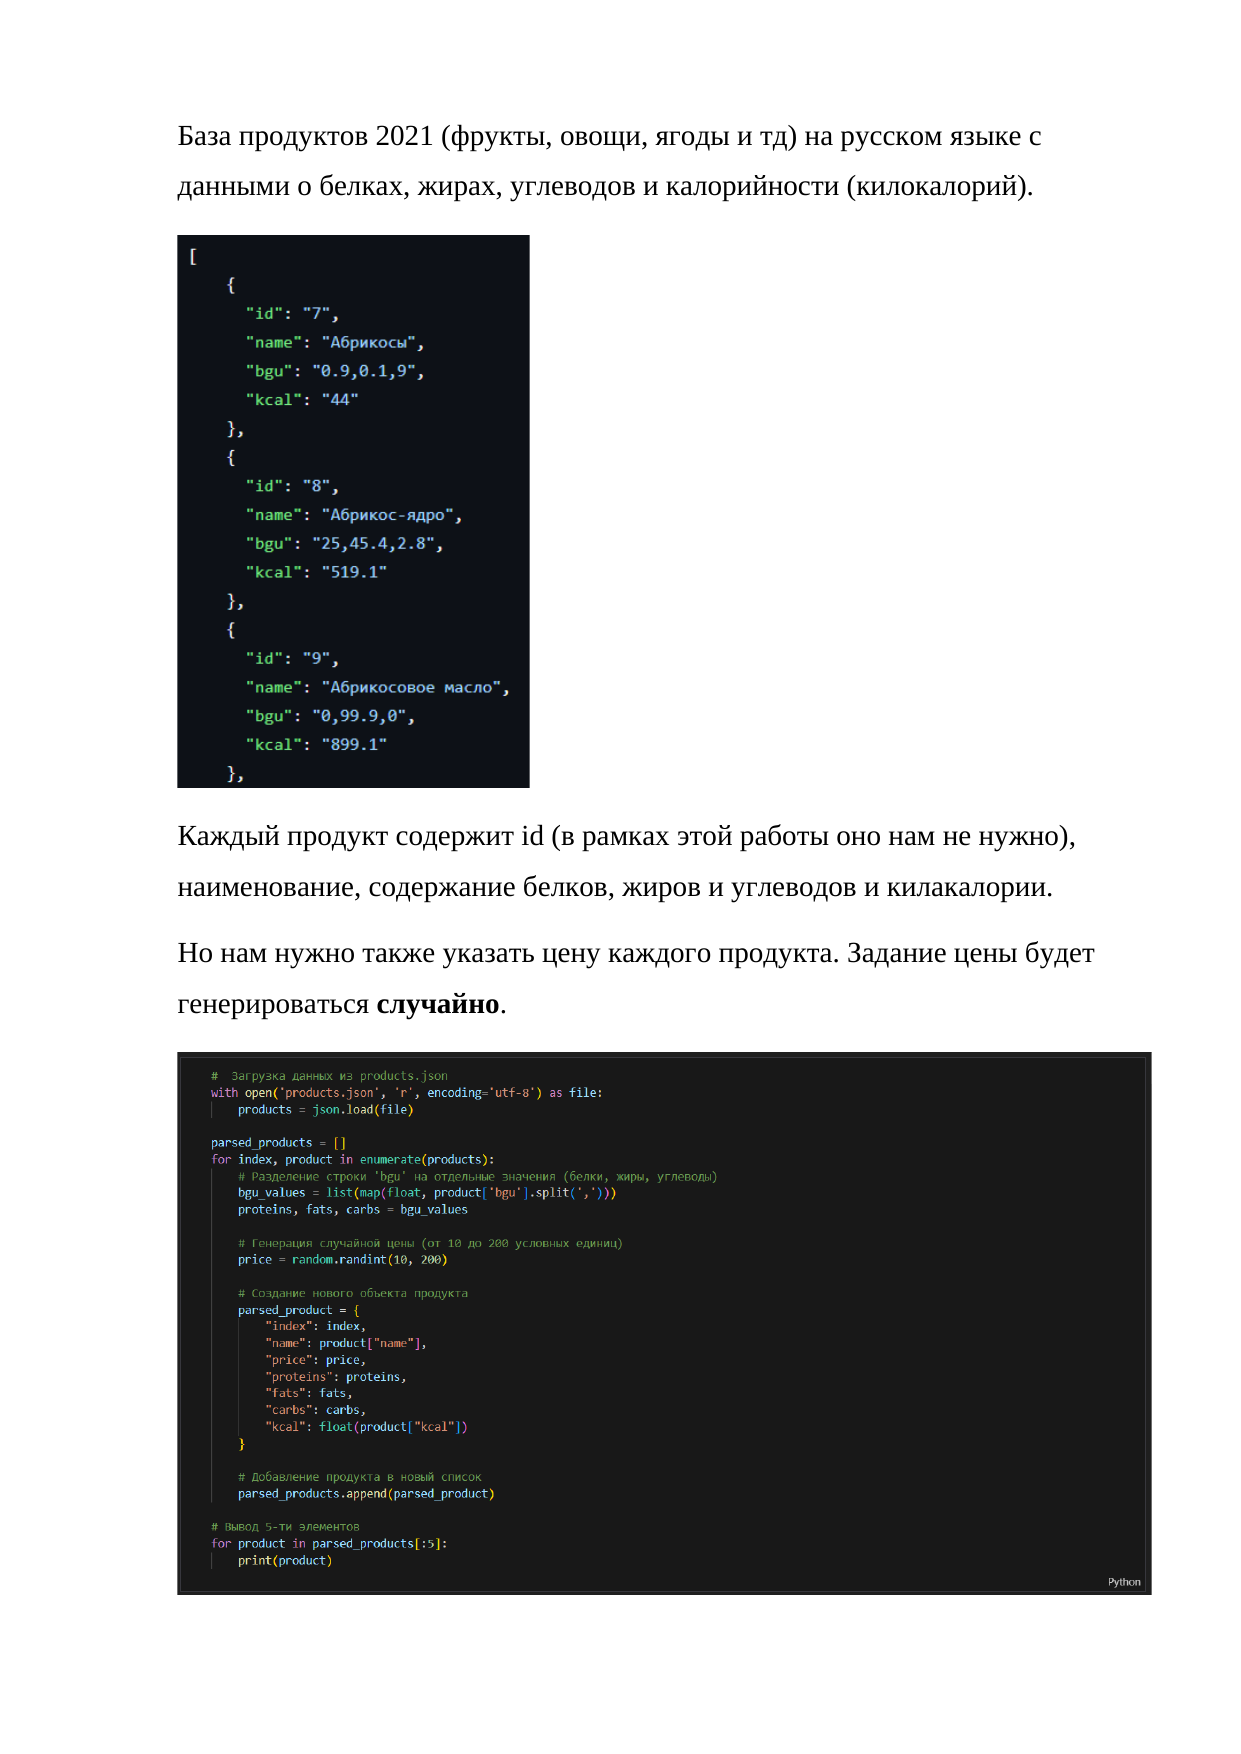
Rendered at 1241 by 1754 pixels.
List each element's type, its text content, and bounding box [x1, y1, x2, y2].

text Но нам нужно также указать цену каждого продукта. Задание цены будет генерироваться случайно. [177, 936, 1152, 1019]
picture [177, 1052, 1152, 1595]
text База продуктов 2021 (фрукты, овощи, ягоды и тд) на русском языке с данными о белках, жирах, углеводов и калорийности (килокалорий). [177, 118, 1152, 202]
text Каждый продукт содержит id (в рамках этой работы оно нам не нужно), наименование, содержание белков, жиров и углеводов и килакалории. [177, 818, 1152, 902]
picture [177, 235, 530, 788]
